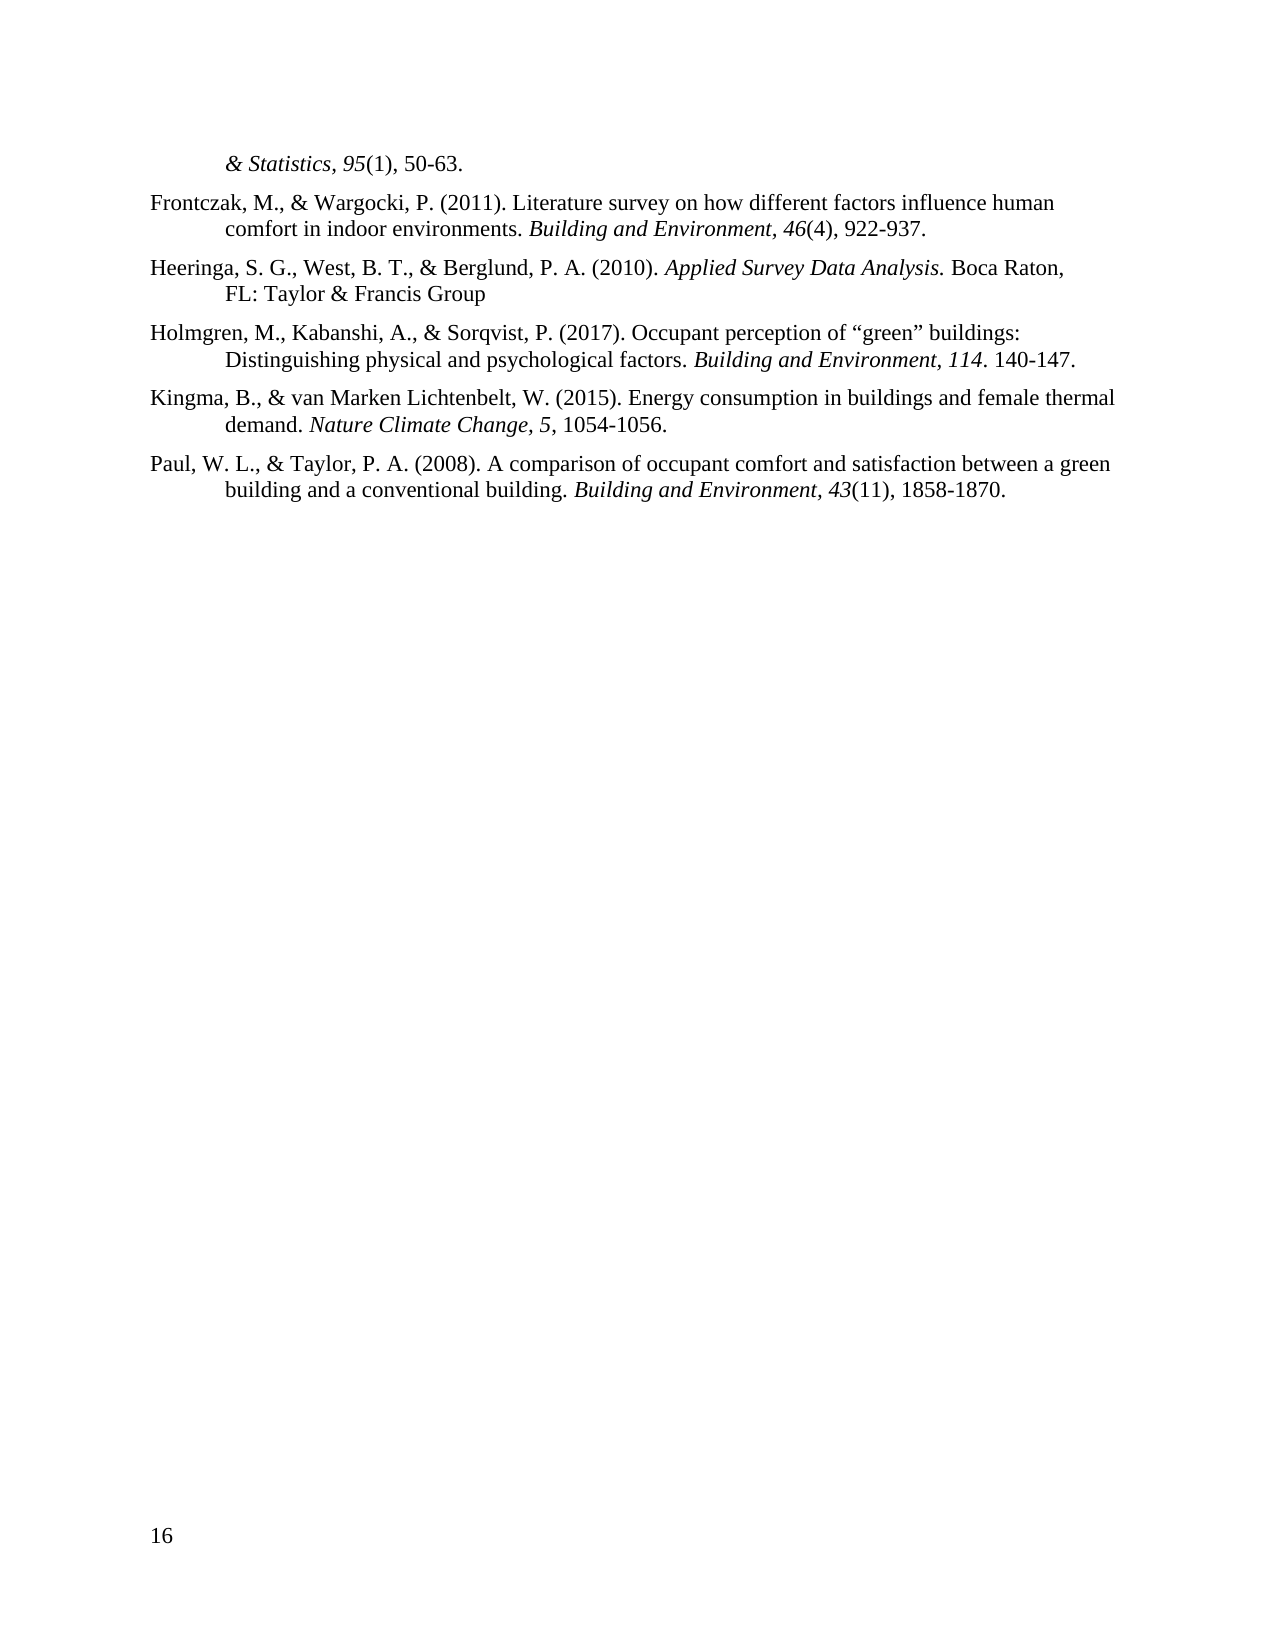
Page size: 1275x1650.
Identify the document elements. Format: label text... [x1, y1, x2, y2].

text Holmgren, M., Kabanshi, A., & Sorqvist, P. (2017). Occupant perception of “green” buildings: [150, 319, 1125, 346]
text demand. Nature Climate Change, 5, 1054-1056. [150, 411, 1125, 437]
text FL: Taylor & Francis Group [150, 280, 1125, 307]
text Paul, W. L., & Taylor, P. A. (2008). A comparison of occupant comfort and satisfaction between a green [150, 450, 1125, 476]
text Heeringa, S. G., West, B. T., & Berglund, P. A. (2010). Applied Survey Data Analysis. Boca Raton, [150, 254, 1125, 280]
text comfort in indoor environments. Building and Environment, 46(4), 922-937. [150, 215, 1125, 242]
text Distinguishing physical and psychological factors. Building and Environment, 114. 140-147. [150, 346, 1125, 372]
text Kingma, B., & van Marken Lichtenbelt, W. (2015). Energy consumption in buildings and female thermal [150, 384, 1125, 411]
text & Statistics, 95(1), 50-63. [150, 150, 1125, 176]
text building and a conventional building. Building and Environment, 43(11), 1858-1870. [150, 476, 1125, 502]
text Frontczak, M., & Wargocki, P. (2011). Literature survey on how different factors influence human [150, 189, 1125, 215]
